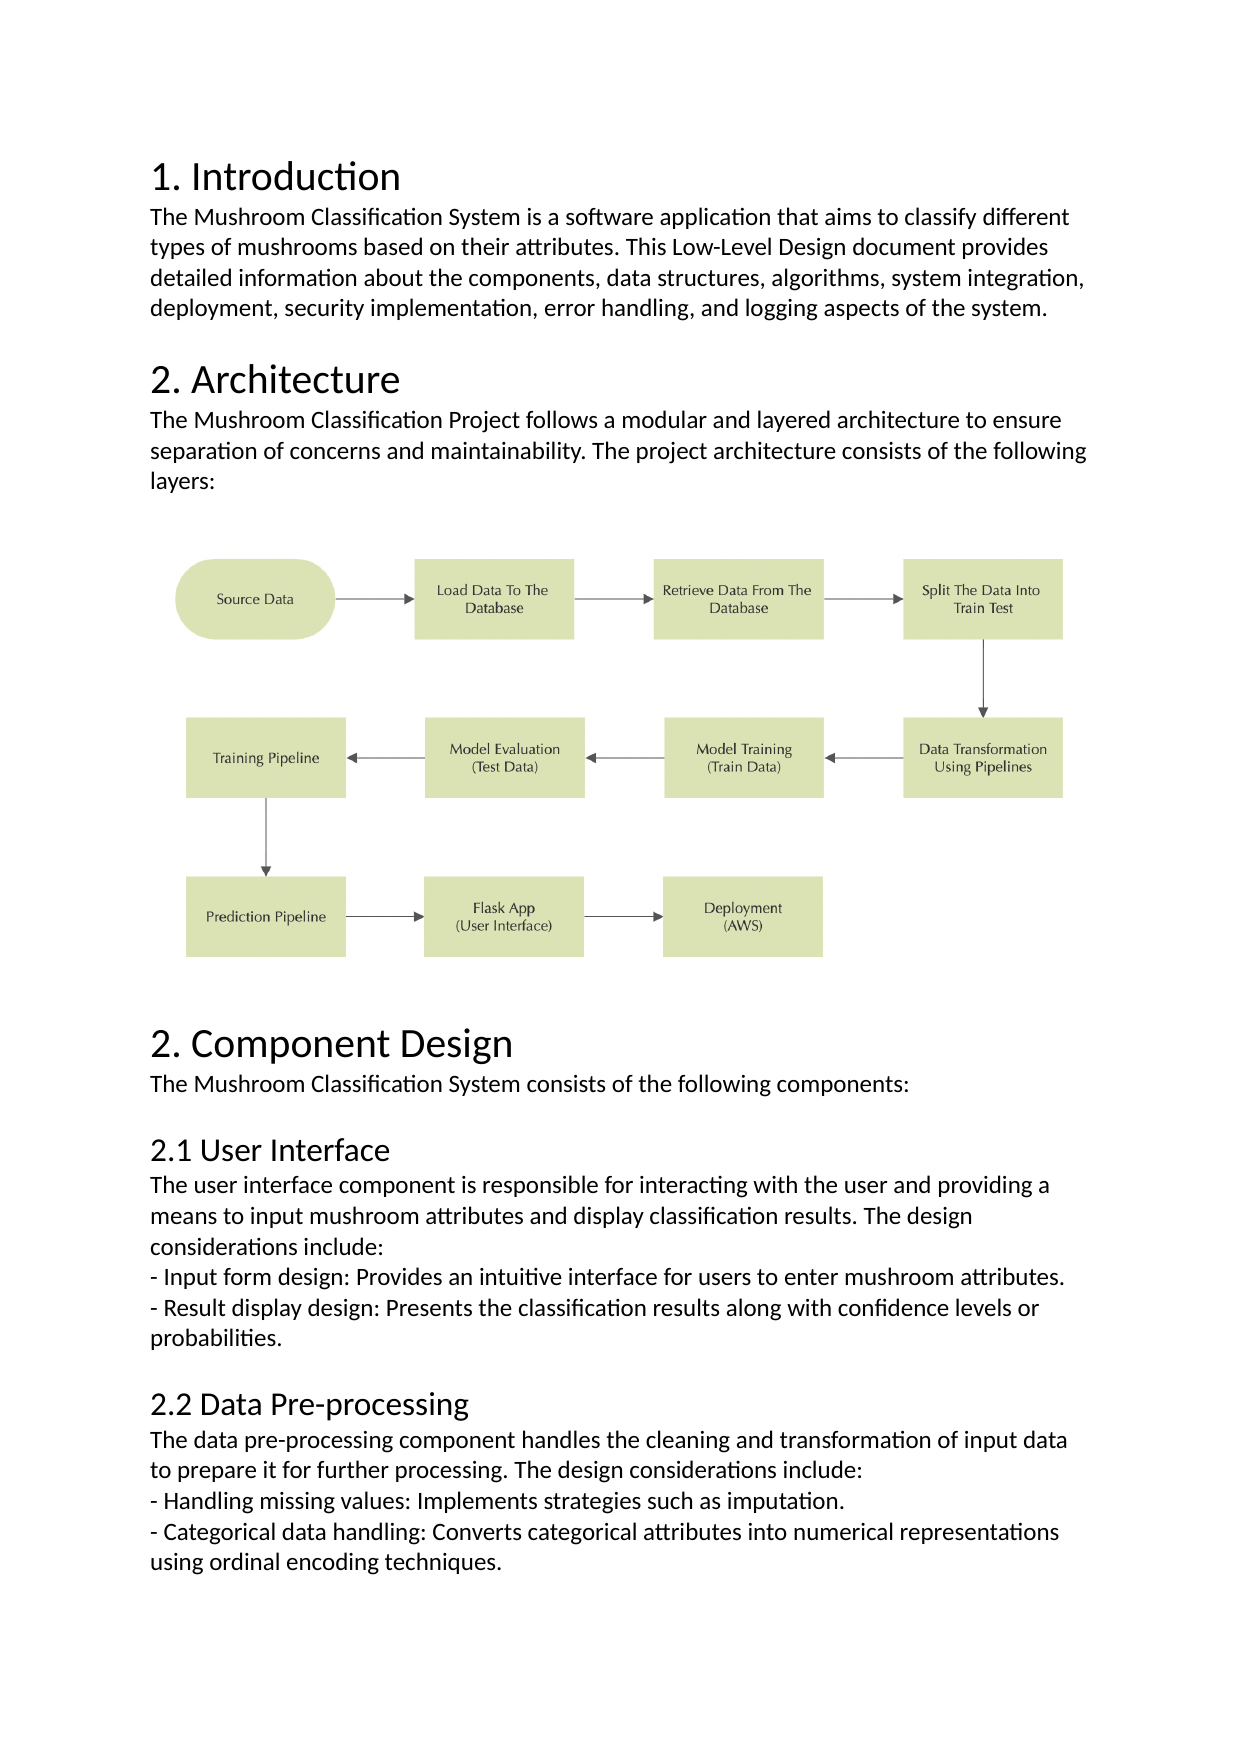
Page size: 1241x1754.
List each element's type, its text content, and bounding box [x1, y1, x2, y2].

text - Handling missing values: Implements strategies such as imputation. [150, 1485, 1090, 1516]
text The user interface component is responsible for interacting with the user and providing a means to input mushroom attributes and display classification results. The design considerations include: [150, 1170, 1090, 1261]
text 2.2 Data Pre-processing [150, 1383, 1090, 1424]
text - Result display design: Presents the classification results along with confidence levels or probabilities. [150, 1292, 1090, 1353]
text 2. Architecture [150, 353, 1090, 404]
text The Mushroom Classification Project follows a modular and layered architecture to ensure separation of concerns and maintainability. The project architecture consists of the following layers: [150, 404, 1090, 496]
picture [150, 526, 1091, 987]
text 2.1 User Interface [150, 1129, 1090, 1170]
text The Mushroom Classification System consists of the following components: [150, 1068, 1090, 1098]
text 1. Introduction [150, 150, 1090, 201]
text The Mushroom Classification System is a software application that aims to classify different types of mushrooms based on their attributes. This Low-Level Design document provides detailed information about the components, data structures, algorithms, system integration, deployment, security implementation, error handling, and logging aspects of the system. [150, 201, 1090, 323]
text The data pre-processing component handles the cleaning and transformation of input data to prepare it for further processing. The design considerations include: [150, 1424, 1090, 1485]
text - Categorical data handling: Converts categorical attributes into numerical representations using ordinal encoding techniques. [150, 1516, 1090, 1577]
text - Input form design: Provides an intuitive interface for users to enter mushroom attributes. [150, 1261, 1090, 1292]
text 2. Component Design [150, 1017, 1090, 1068]
